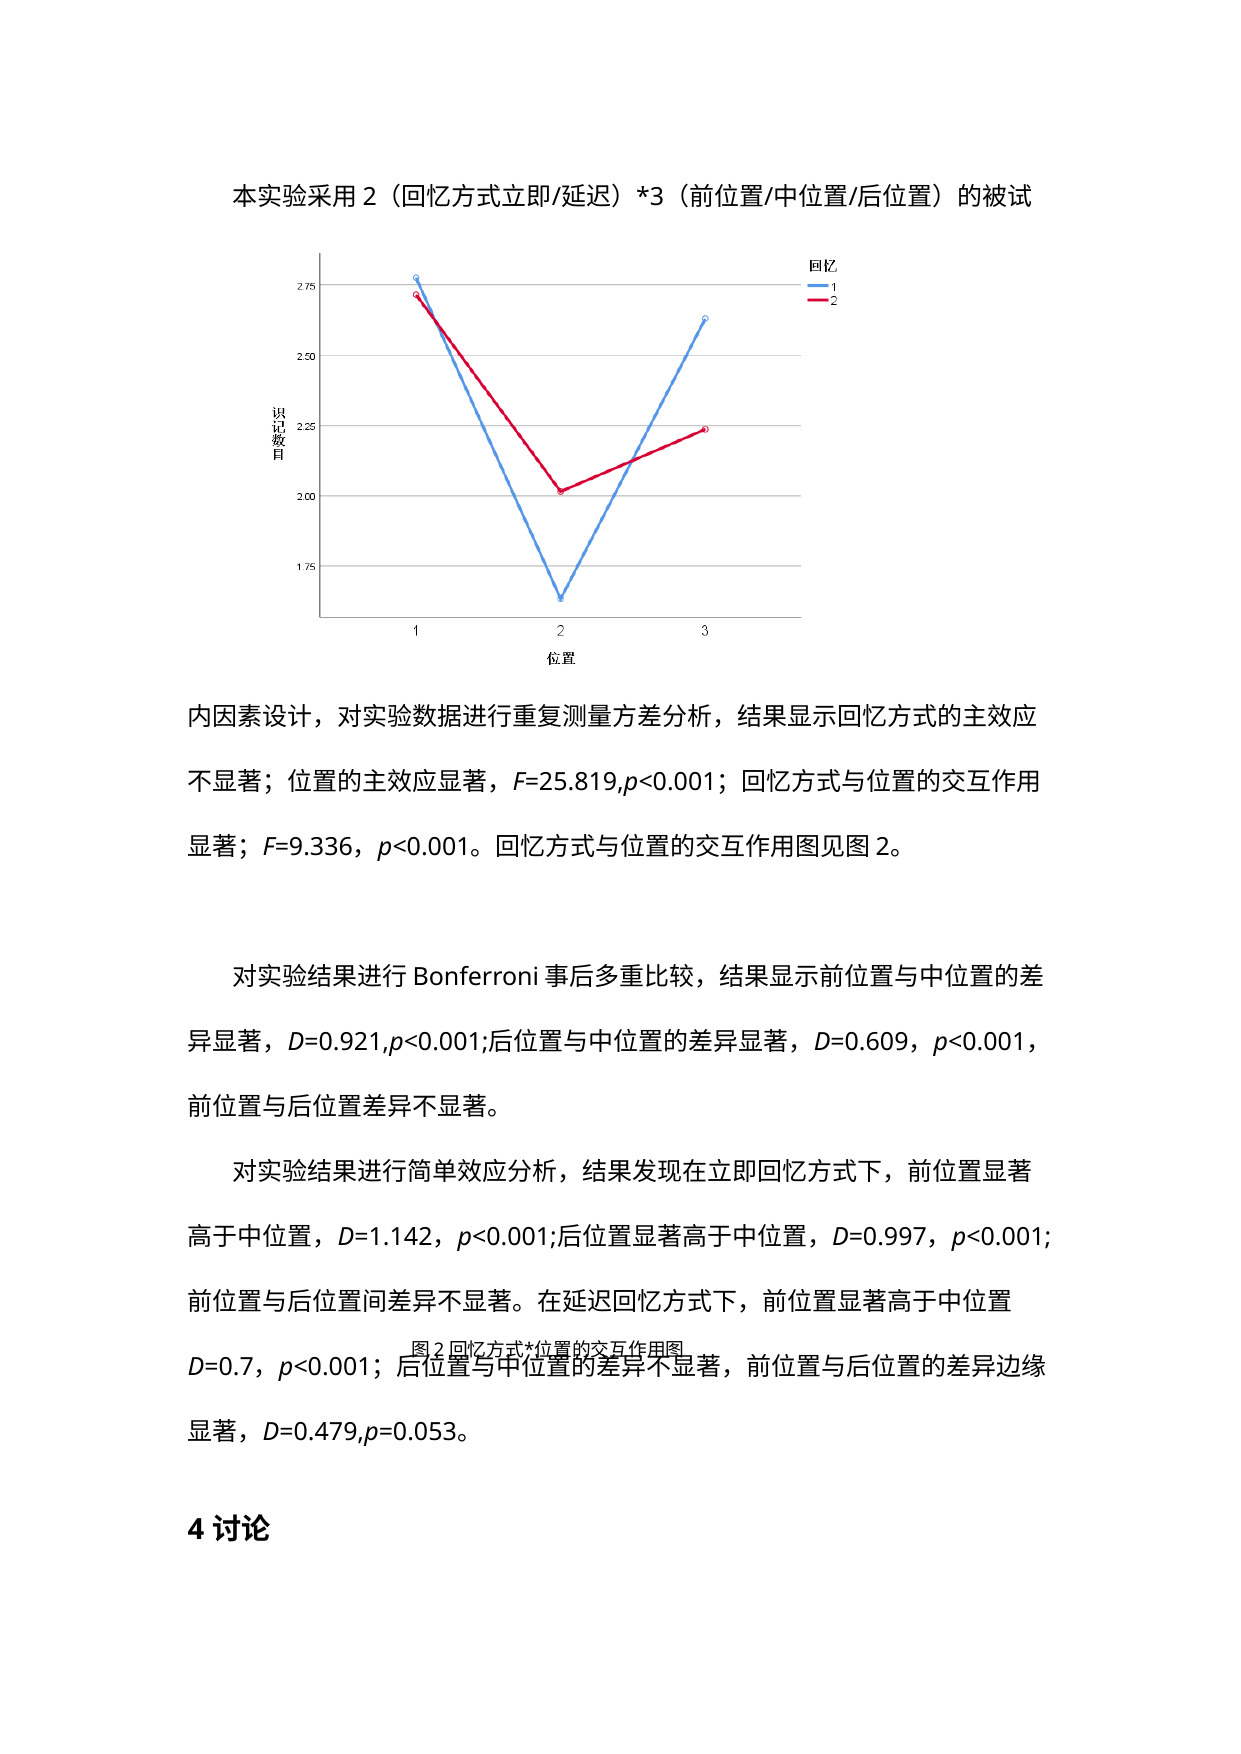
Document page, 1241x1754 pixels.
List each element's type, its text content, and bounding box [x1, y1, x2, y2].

text 4 讨论 [187, 1494, 1053, 1559]
text 对实验结果进行简单效应分析，结果发现在立即回忆方式下，前位置显著高于中位置，D=1.142，p<0.001;后位置显著高于中位置，D=0.997，p<0.001;前位置与后位置间差异不显著。在延迟回忆方式下，前位置显著高于中位置D=0.7，p<0.001；后位置与中位置的差异不显著，前位置与后位置的差异边缘显著，D=0.479,p=0.053。 [187, 1137, 1053, 1462]
text 对实验结果进行Bonferroni事后多重比较，结果显示前位置与中位置的差异显著，D=0.921,p<0.001;后位置与中位置的差异显著，D=0.609，p<0.001，前位置与后位置差异不显著。 [187, 942, 1053, 1137]
picture [256, 248, 984, 677]
